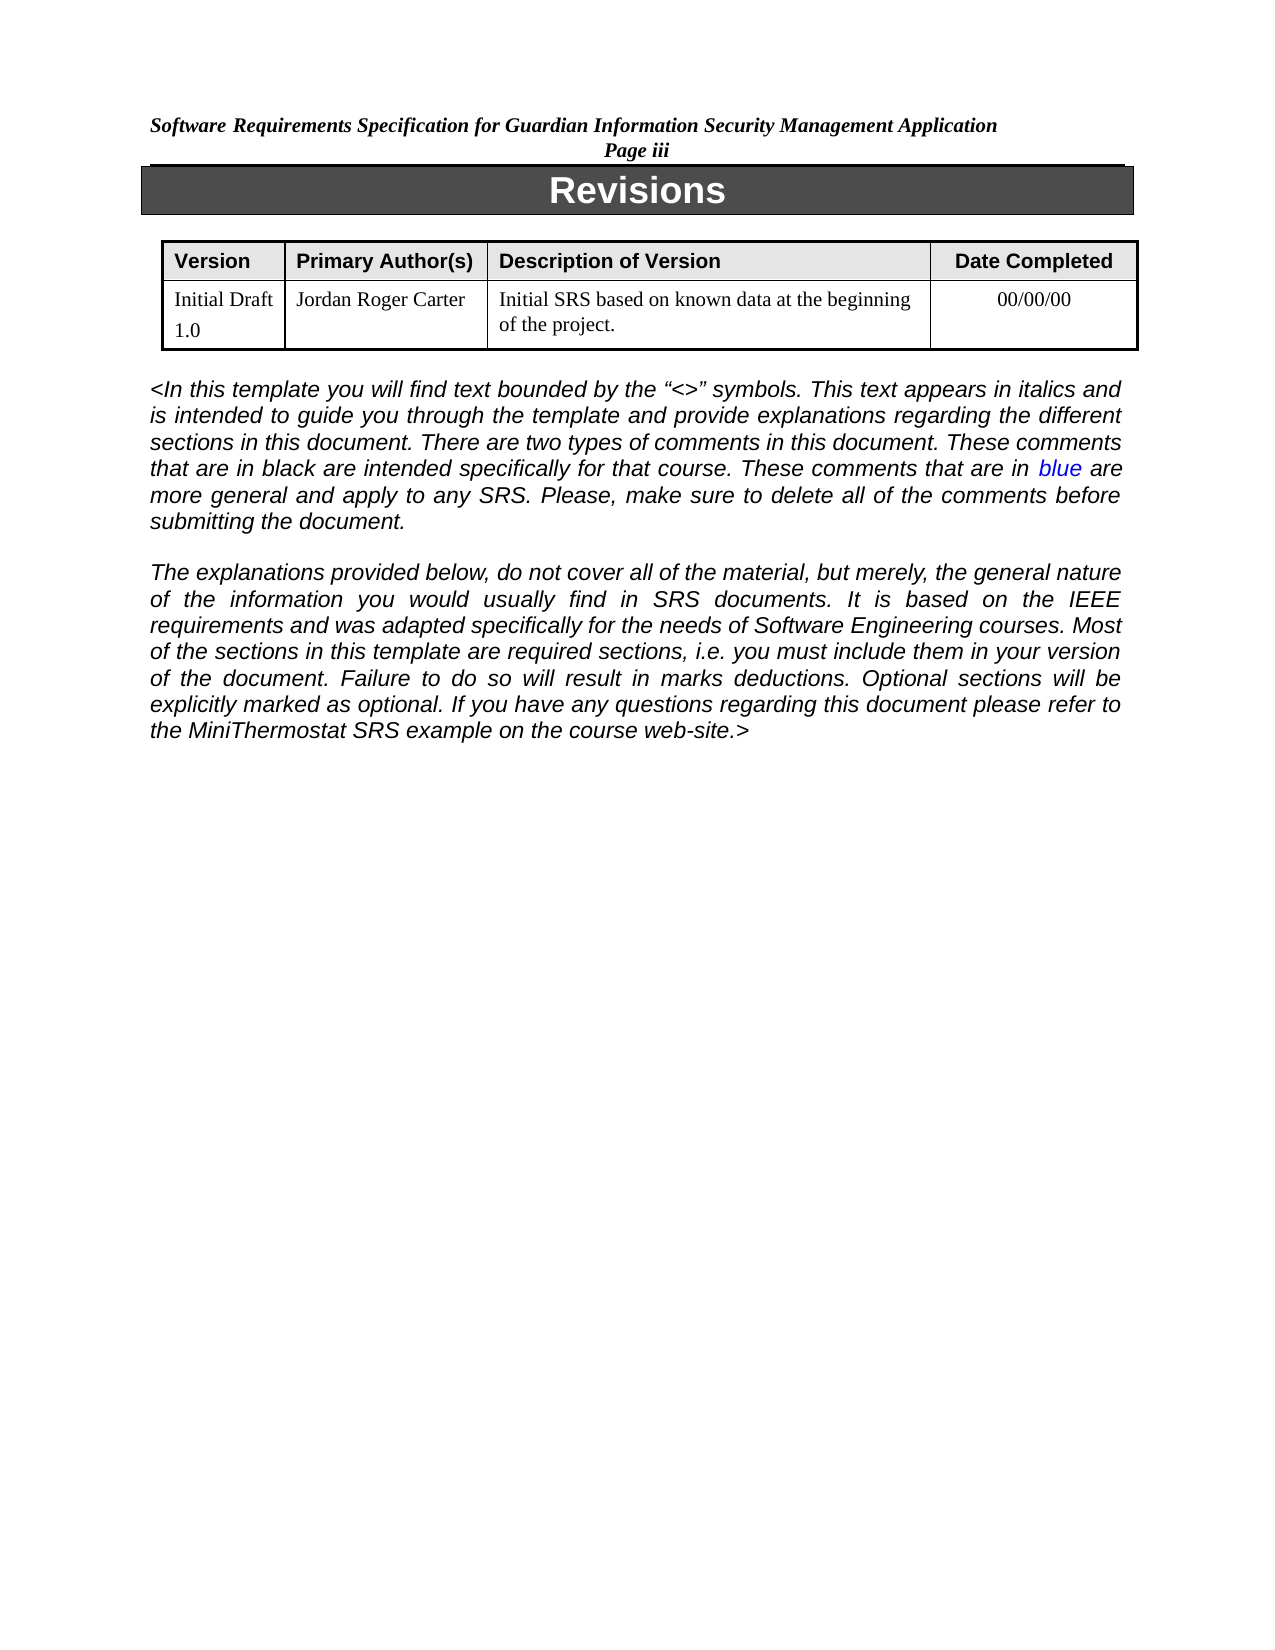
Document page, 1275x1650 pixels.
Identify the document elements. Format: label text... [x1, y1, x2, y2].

table_header Date Completed [931, 243, 1136, 279]
text Revisions [142, 167, 1133, 214]
table_cell 00/00/00 [931, 281, 1136, 348]
table_cell Initial Draft 1.0 [164, 281, 284, 348]
table_header Description of Version [488, 243, 930, 279]
subtitle The explanations provided below, do not cover all of the material, but merely, the general nature of the information you would usually find in SRS documents. It is based on the IEEE requirements and was adapted specifically for the needs of Software Engineering courses. Most of the sections in this template are required sections, i.e. you must include them in your version of the document. Failure to do so will result in marks deductions. Optional sections will be explicitly marked as optional. If you have any questions regarding this document please refer to the MiniThermostat SRS example on the course web-site.> [150, 559, 1125, 744]
table_cell Jordan Roger Carter [286, 281, 487, 348]
table_header Primary Author(s) [286, 243, 487, 279]
table_header Version [164, 243, 284, 279]
table_cell Initial SRS based on known data at the beginning of the project. [488, 281, 930, 348]
subtitle <In this template you will find text bounded by the “<>” symbols. This text appears in italics and is intended to guide you through the template and provide explanations regarding the different sections in this document. There are two types of comments in this document. These comments that are in black are intended specifically for that course. These comments that are in blue are more general and apply to any SRS. Please, make sure to delete all of the comments before submitting the document. [150, 376, 1125, 534]
